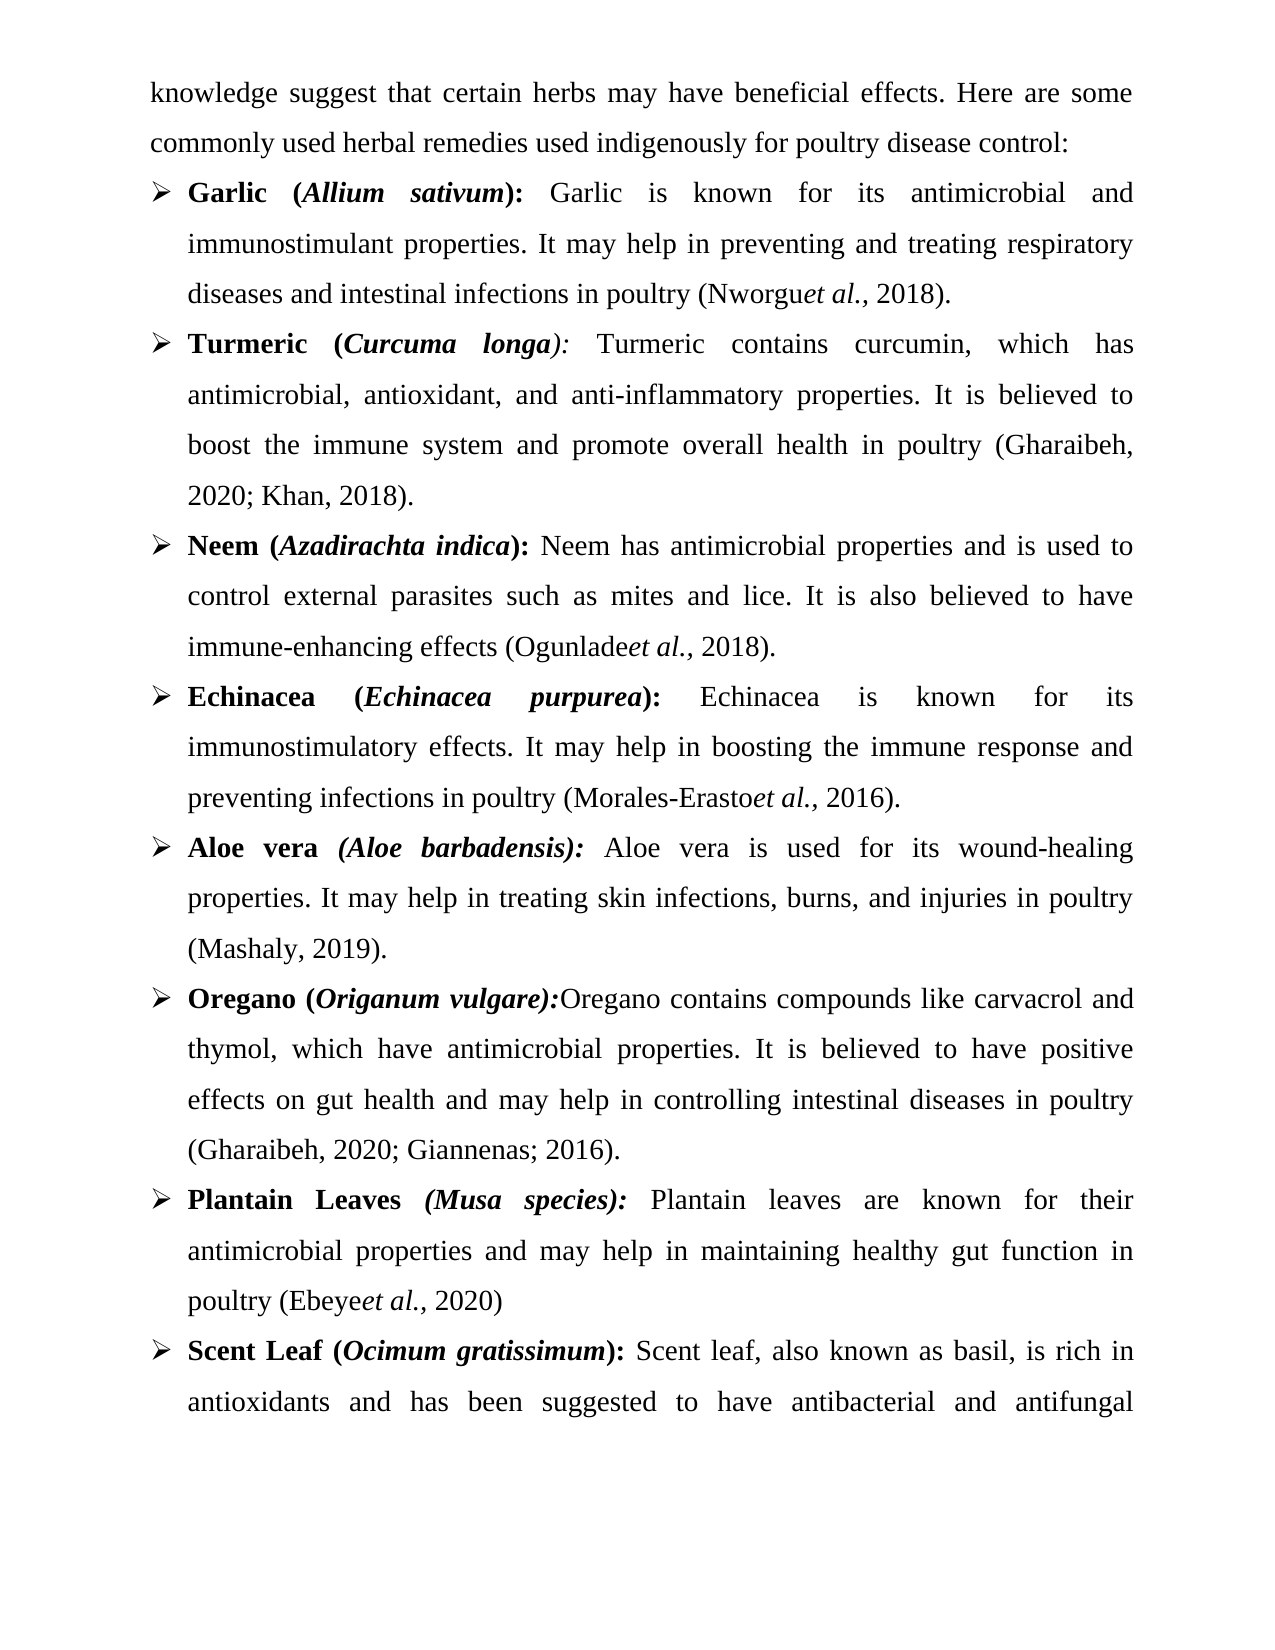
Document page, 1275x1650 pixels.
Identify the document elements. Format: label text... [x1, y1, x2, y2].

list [150, 1333, 1134, 1417]
list Oregano (Origanum vulgare):Oregano contains compounds like carvacrol and thymol, which have antimicrobial properties. It is believed to have positive effects on gut health and may help in controlling intestinal diseases in poultry (Gharaibeh, 2020; Giannenas; 2016). [150, 981, 1134, 1166]
list Aloe vera (Aloe barbadensis): Aloe vera is used for its wound-healing properties. It may help in treating skin infections, burns, and injuries in poultry (Mashaly, 2019). [150, 830, 1134, 964]
list Echinacea (Echinacea purpurea): Echinacea is known for its immunostimulatory effects. It may help in boosting the immune response and preventing infections in poultry (Morales-Erastoet al., 2016). [150, 679, 1134, 813]
list Garlic (Allium sativum): Garlic is known for its antimicrobial and immunostimulant properties. It may help in preventing and treating respiratory diseases and intestinal infections in poultry (Nworguet al., 2018). [150, 176, 1134, 310]
list Turmeric (Curcuma longa): Turmeric contains curcumin, which has antimicrobial, antioxidant, and anti-inflammatory properties. It is believed to boost the immune system and promote overall health in poultry (Gharaibeh, 2020; Khan, 2018). [150, 327, 1134, 511]
list Plantain Leaves (Musa species): Plantain leaves are known for their antimicrobial properties and may help in maintaining healthy gut function in poultry (Ebeyeet al., 2020) [150, 1182, 1134, 1317]
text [150, 75, 1134, 159]
list Neem (Azadirachta indica): Neem has antimicrobial properties and is used to control external parasites such as mites and lice. It is also believed to have immune-enhancing effects (Ogunladeet al., 2018). [150, 528, 1134, 662]
